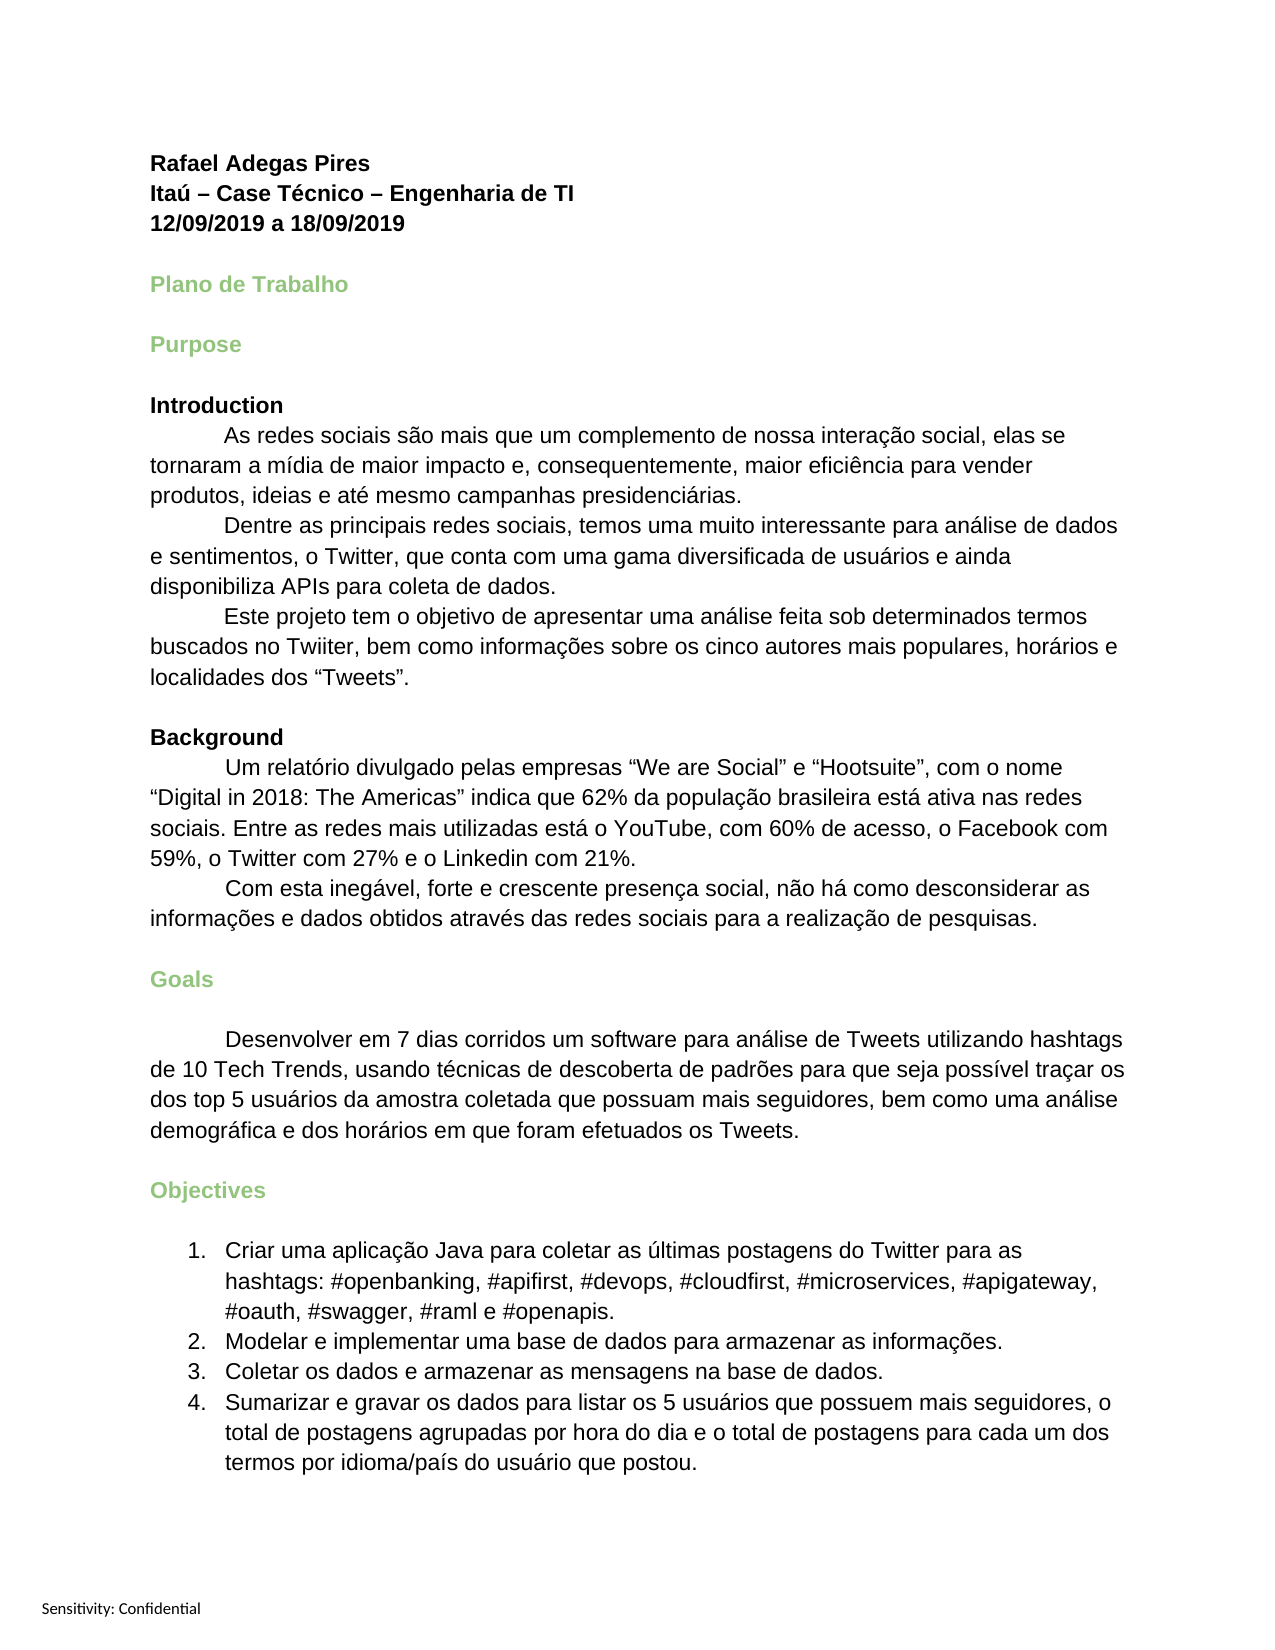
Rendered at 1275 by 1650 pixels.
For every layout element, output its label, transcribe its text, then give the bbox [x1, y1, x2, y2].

list Coletar os dados e armazenar as mensagens na base de dados. [187, 1358, 1125, 1385]
text 12/09/2019 a 18/09/2019 [150, 210, 1125, 237]
text Goals [150, 966, 1125, 992]
text Um relatório divulgado pelas empresas “We are Social” e “Hootsuite”, com o nome “Digital in 2018: The Americas” indica que 62% da população brasileira está ativa nas redes sociais. Entre as redes mais utilizadas está o YouTube, com 60% de acesso, o Facebook com 59%, o Twitter com 27% e o Linkedin com 21%. [150, 754, 1125, 871]
text Itaú – Case Técnico – Engenharia de TI [150, 180, 1125, 207]
text Este projeto tem o objetivo de apresentar uma análise feita sob determinados termos buscados no Twiiter, bem como informações sobre os cinco autores mais populares, horários e localidades dos “Tweets”. [150, 603, 1125, 690]
text Background [150, 724, 1125, 750]
text Introduction [150, 392, 1125, 418]
text Purpose [150, 331, 1125, 358]
text Dentre as principais redes sociais, temos uma muito interessante para análise de dados e sentimentos, o Twitter, que conta com uma gama diversificada de usuários e ainda disponibiliza APIs para coleta de dados. [150, 512, 1125, 599]
list Criar uma aplicação Java para coletar as últimas postagens do Twitter para as hashtags: #openbanking, #apifirst, #devops, #cloudfirst, #microservices, #apigateway, #oauth, #swagger, #raml e #openapis. [187, 1237, 1125, 1324]
text Com esta inegável, forte e crescente presença social, não há como desconsiderar as informações e dados obtidos através das redes sociais para a realização de pesquisas. [150, 875, 1125, 932]
list Sumarizar e gravar os dados para listar os 5 usuários que possuem mais seguidores, o total de postagens agrupadas por hora do dia e o total de postagens para cada um dos termos por idioma/país do usuário que postou. [187, 1388, 1125, 1475]
list Modelar e implementar uma base de dados para armazenar as informações. [187, 1328, 1125, 1354]
text Rafael Adegas Pires [150, 150, 1125, 176]
text As redes sociais são mais que um complemento de nossa interação social, elas se tornaram a mídia de maior impacto e, consequentemente, maior eficiência para vender produtos, ideias e até mesmo campanhas presidenciárias. [150, 422, 1125, 509]
text Objectives [150, 1177, 1125, 1203]
text Plano de Trabalho [150, 271, 1125, 297]
text Desenvolver em 7 dias corridos um software para análise de Tweets utilizando hashtags de 10 Tech Trends, usando técnicas de descoberta de padrões para que seja possível traçar os dos top 5 usuários da amostra coletada que possuam mais seguidores, bem como uma análise demográfica e dos horários em que foram efetuados os Tweets. [150, 1026, 1125, 1143]
